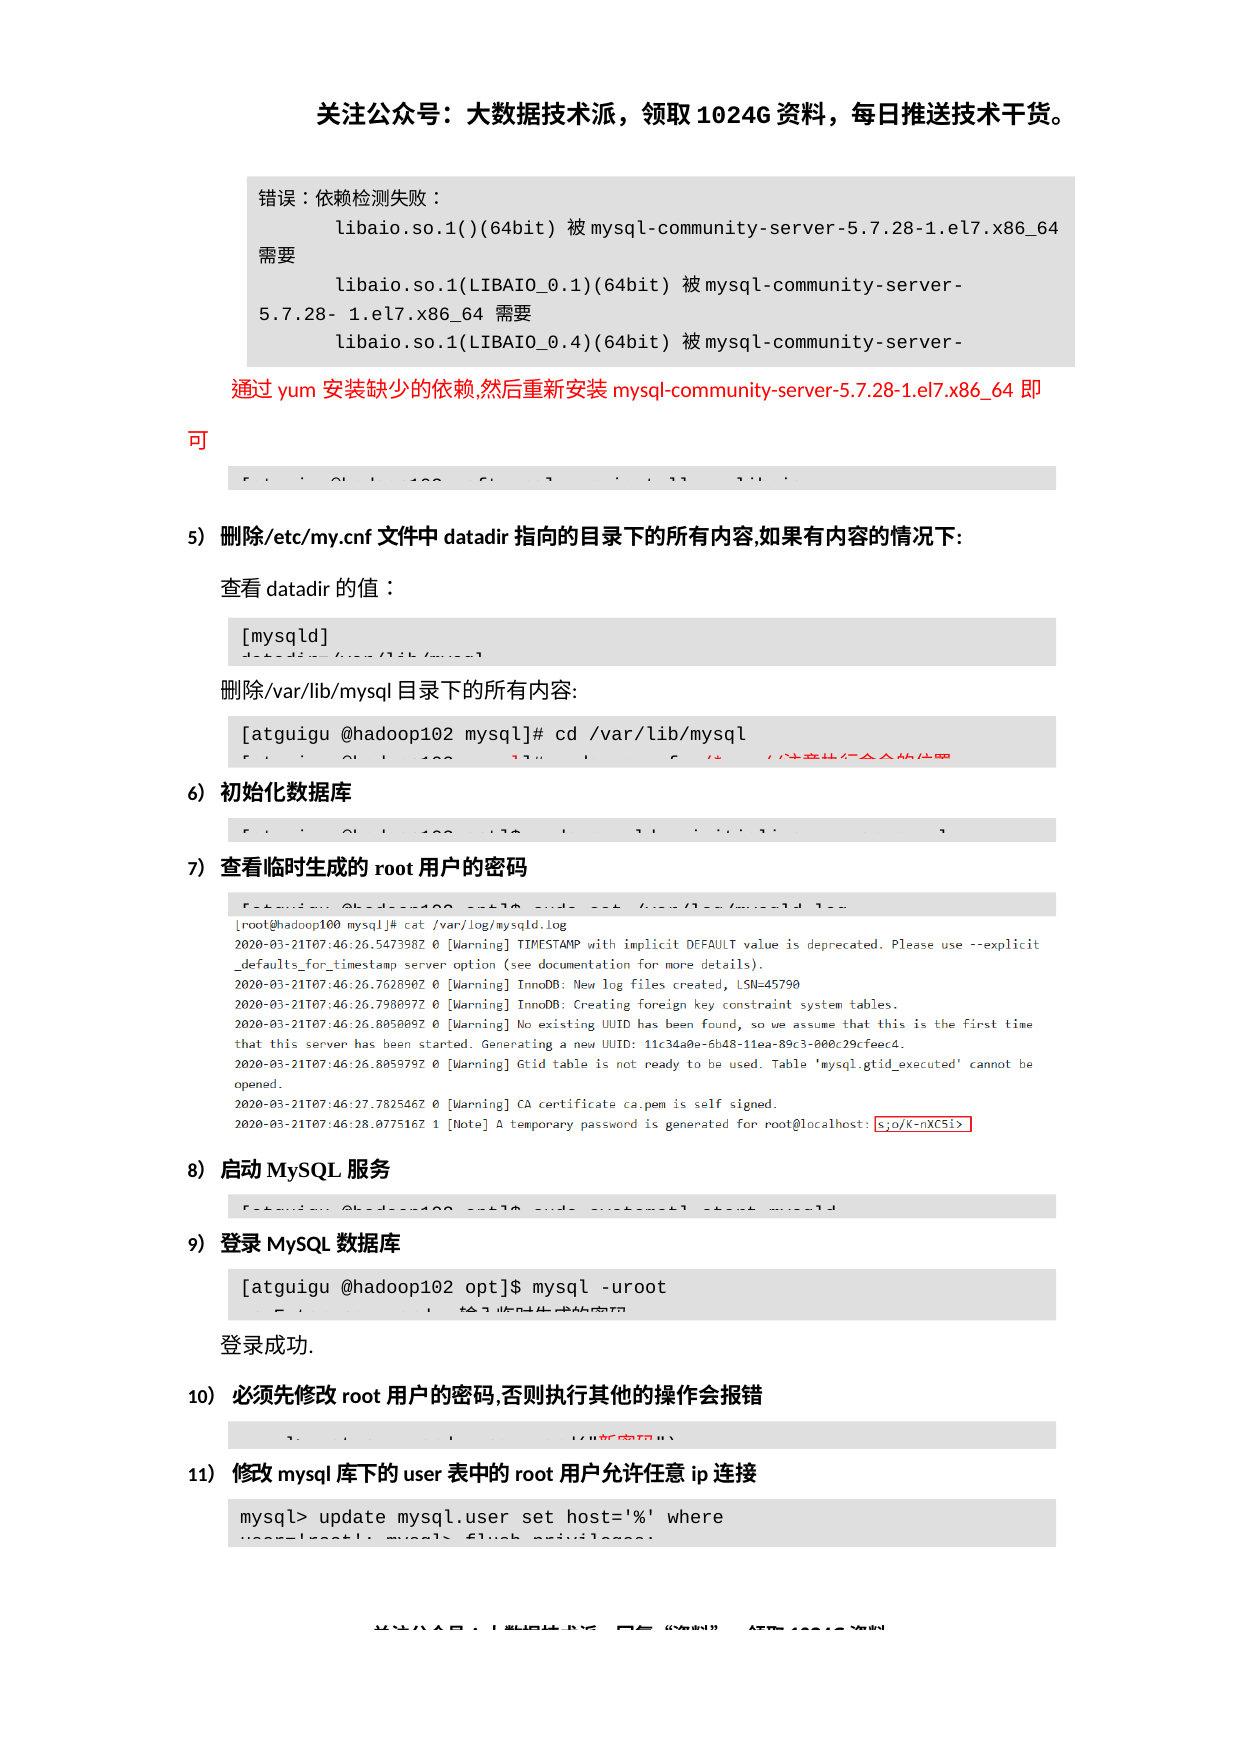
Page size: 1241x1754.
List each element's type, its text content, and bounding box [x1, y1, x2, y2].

list 初始化数据库 [187, 723, 1107, 807]
list 查看临时生成的 root 用户的密码 [187, 826, 1107, 881]
list 必须先修改 root 用户的密码,否则执行其他的操作会报错 [187, 1381, 1107, 1410]
list 启动 MySQL 服务 [187, 1154, 1107, 1183]
text 通过 yum 安装缺少的依赖,然后重新安装 mysql-community-server-5.7.28-1.el7.x86_64 即 [231, 374, 1107, 404]
text 登录成功. [221, 1277, 1107, 1360]
text 删除/var/lib/mysql 目录下的所有内容: [221, 675, 1107, 705]
list 登录 MySQL 数据库 [187, 1202, 1107, 1258]
picture [234, 920, 1039, 1132]
text 可 [187, 425, 1107, 455]
list 删除/etc/my.cnf 文件中 datadir 指向的目录下的所有内容,如果有内容的情况下: 查看 datadir 的值： [187, 474, 969, 602]
list 修改 mysql 库下的 user 表中的 root 用户允许任意 ip 连接 [187, 1429, 1107, 1488]
